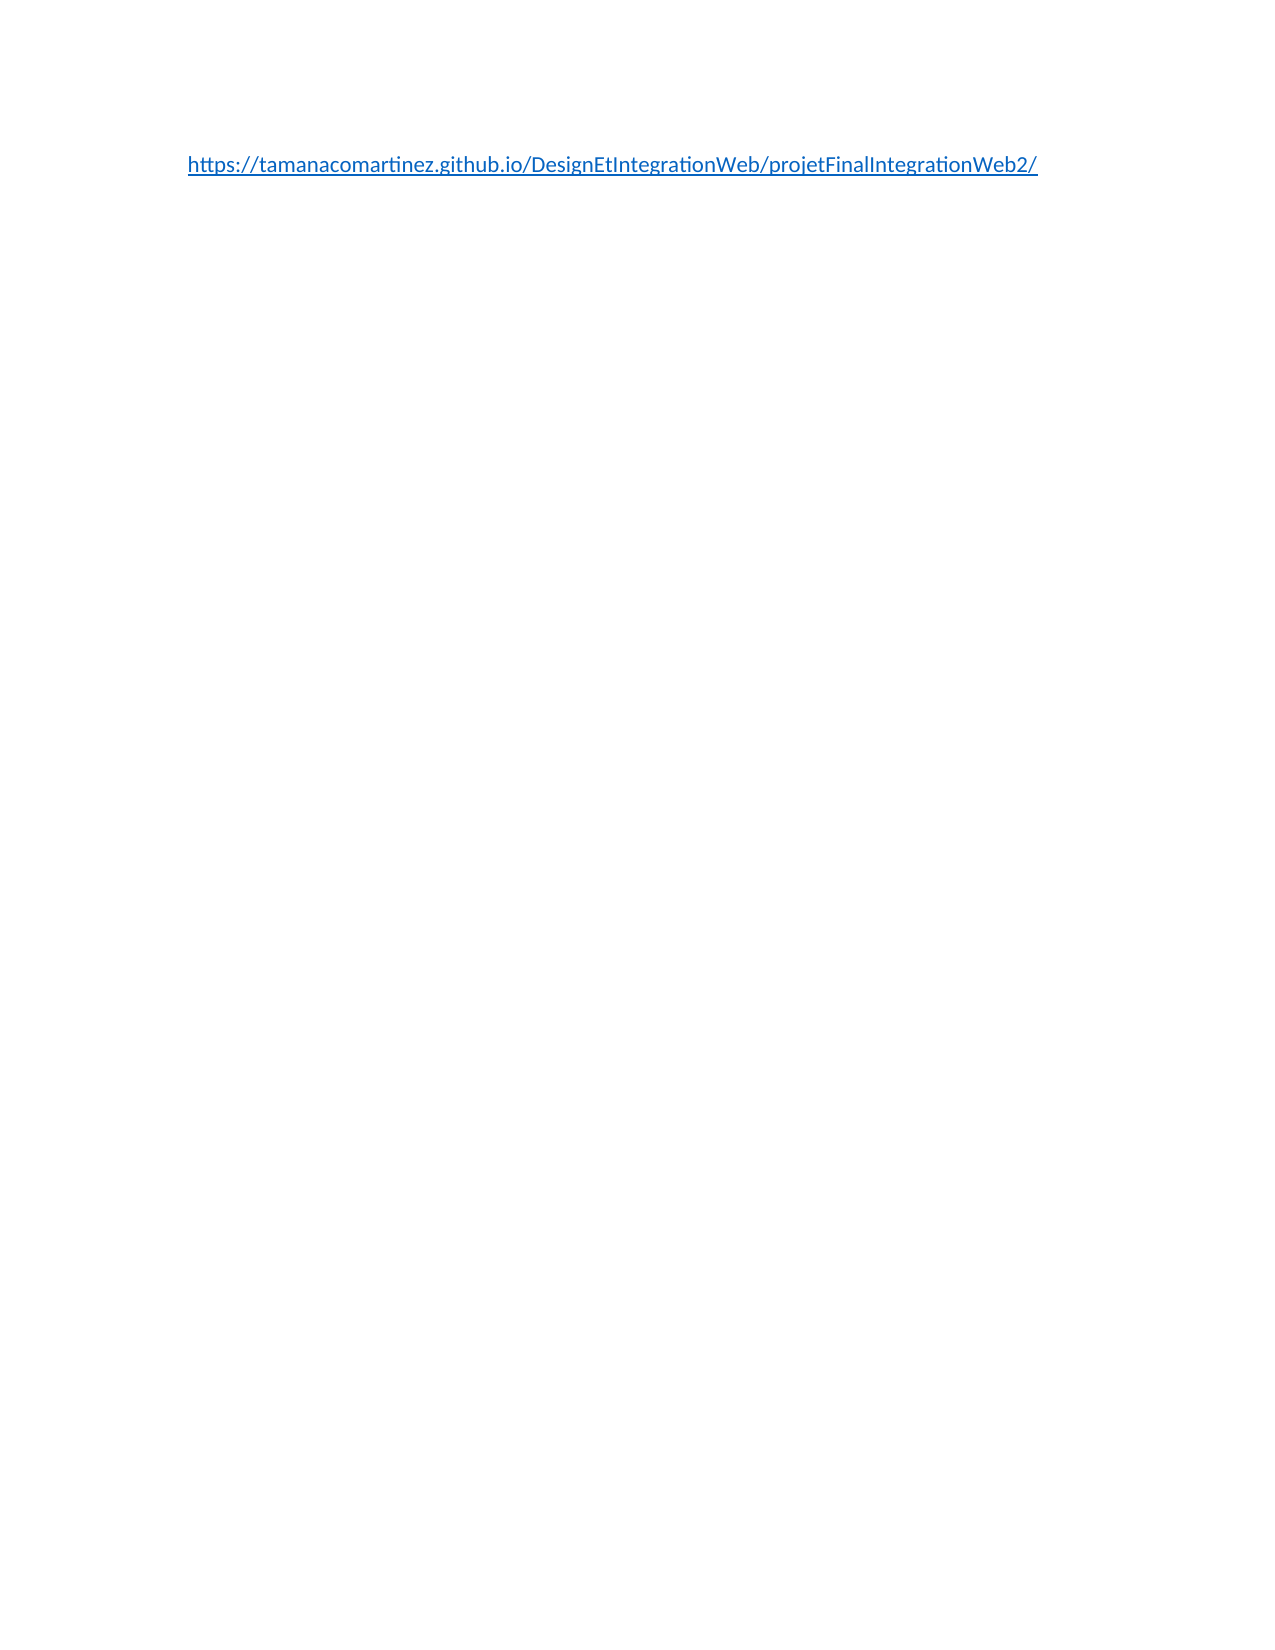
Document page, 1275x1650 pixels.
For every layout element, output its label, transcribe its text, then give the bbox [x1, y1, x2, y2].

text https://tamanacomartinez.github.io/DesignEtIntegrationWeb/projetFinalIntegrationWeb2/ [187, 150, 1087, 178]
